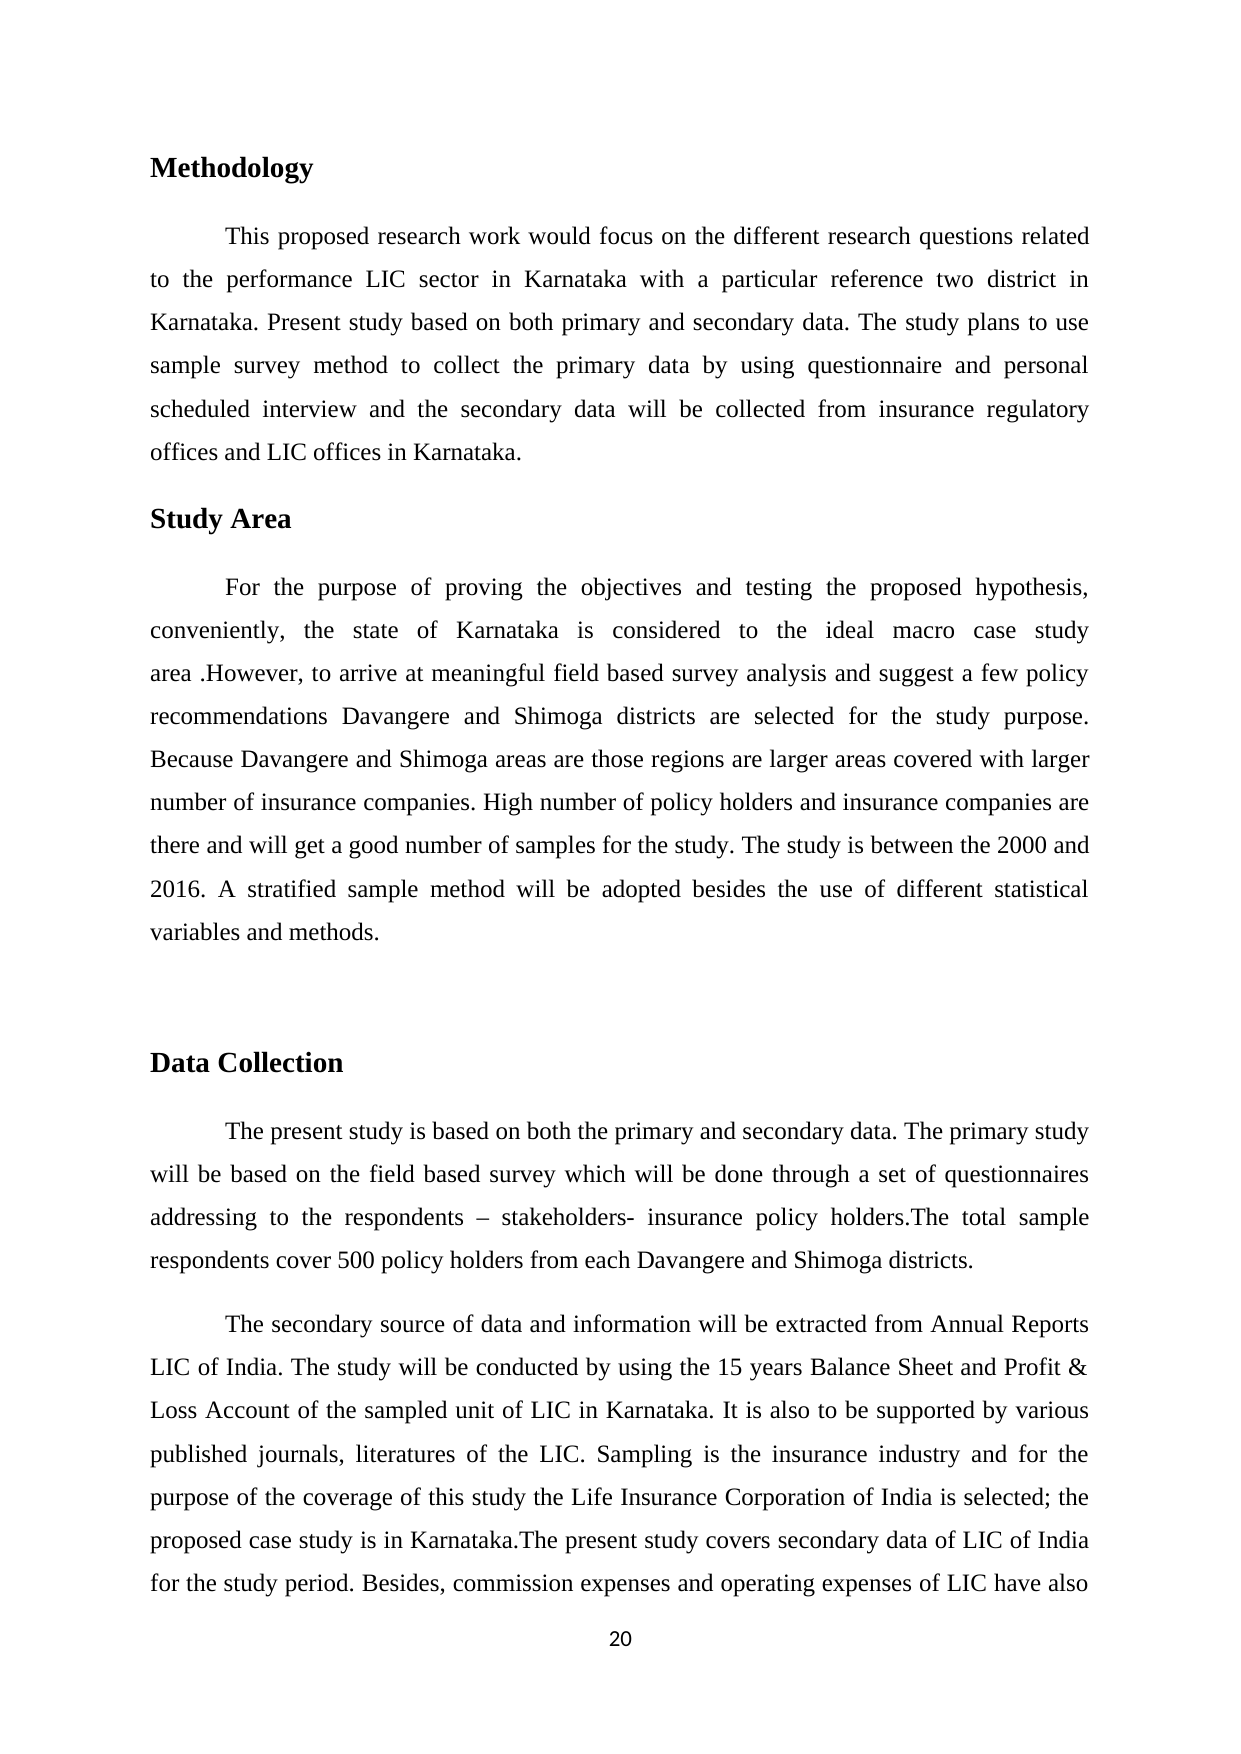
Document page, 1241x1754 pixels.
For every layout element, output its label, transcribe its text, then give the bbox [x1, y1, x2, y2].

text The present study is based on both the primary and secondary data. The primary study will be based on the field based survey which will be done through a set of questionnaires addressing to the respondents – stakeholders- insurance policy holders.The total sample respondents cover 500 policy holders from each Davangere and Shimoga districts. [150, 1116, 1090, 1274]
text Methodology [150, 150, 1090, 183]
text This proposed research work would focus on the different research questions related to the performance LIC sector in Karnataka with a particular reference two district in Karnataka. Present study based on both primary and secondary data. The study plans to use sample survey method to collect the primary data by using questionnaire and personal scheduled interview and the secondary data will be collected from insurance regulatory offices and LIC offices in Karnataka. [150, 221, 1090, 466]
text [150, 1309, 1090, 1597]
text Data Collection [150, 1045, 1090, 1078]
text Study Area [150, 501, 1090, 534]
text For the purpose of proving the objectives and testing the proposed hypothesis, conveniently, the state of Karnataka is considered to the ideal macro case study area .However, to arrive at meaningful field based survey analysis and suggest a few policy recommendations Davangere and Shimoga districts are selected for the study purpose. Because Davangere and Shimoga areas are those regions are larger areas covered with larger number of insurance companies. High number of policy holders and insurance companies are there and will get a good number of samples for the study. The study is between the 2000 and 2016. A stratified sample method will be adopted besides the use of different statistical variables and methods. [150, 572, 1090, 946]
